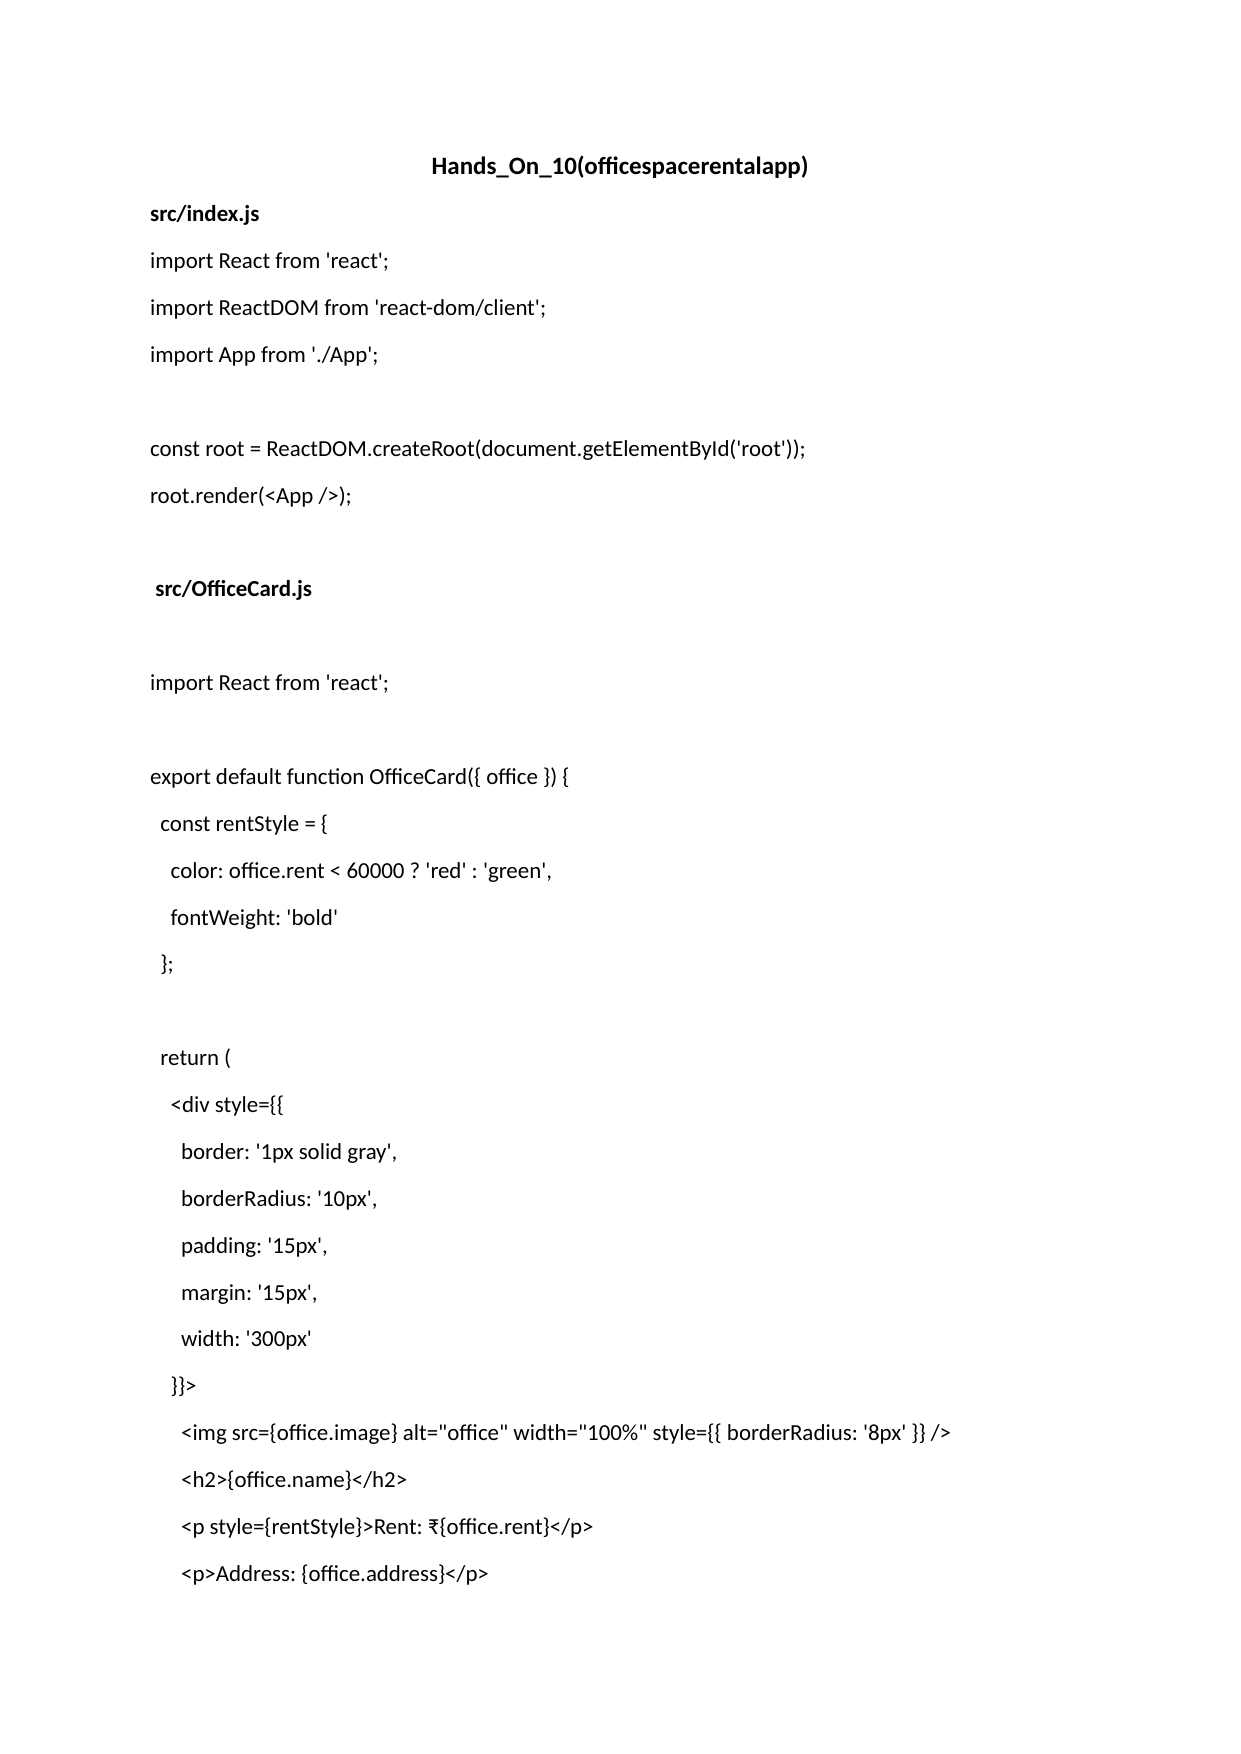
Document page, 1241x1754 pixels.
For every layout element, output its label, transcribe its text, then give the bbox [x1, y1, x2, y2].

text <div style={{ [150, 1090, 1090, 1118]
text color: office.rent < 60000 ? 'red' : 'green', [150, 856, 1090, 884]
text import React from 'react'; [150, 246, 1090, 274]
text Hands_On_10(officespacerentalapp) [150, 150, 1090, 181]
text fontWeight: 'bold' [150, 903, 1090, 931]
text <p style={rentStyle}>Rent: ₹{office.rent}</p> [150, 1512, 1090, 1540]
text const rentStyle = { [150, 809, 1090, 837]
text }}> [150, 1371, 1090, 1399]
text borderRadius: '10px', [150, 1184, 1090, 1212]
text <p>Address: {office.address}</p> [150, 1559, 1090, 1587]
text import App from './App'; [150, 340, 1090, 368]
text <img src={office.image} alt="office" width="100%" style={{ borderRadius: '8px' }} /> [150, 1418, 1090, 1446]
text root.render(<App />); [150, 481, 1090, 509]
text src/index.js [150, 199, 1090, 228]
text import ReactDOM from 'react-dom/client'; [150, 293, 1090, 321]
text export default function OfficeCard({ office }) { [150, 762, 1090, 790]
text margin: '15px', [150, 1278, 1090, 1306]
text import React from 'react'; [150, 668, 1090, 696]
text }; [150, 949, 1090, 978]
text <h2>{office.name}</h2> [150, 1465, 1090, 1493]
text src/OfficeCard.js [150, 574, 1090, 603]
text return ( [150, 1043, 1090, 1071]
text width: '300px' [150, 1324, 1090, 1353]
text border: '1px solid gray', [150, 1137, 1090, 1165]
text const root = ReactDOM.createRoot(document.getElementById('root')); [150, 434, 1090, 462]
text padding: '15px', [150, 1231, 1090, 1259]
